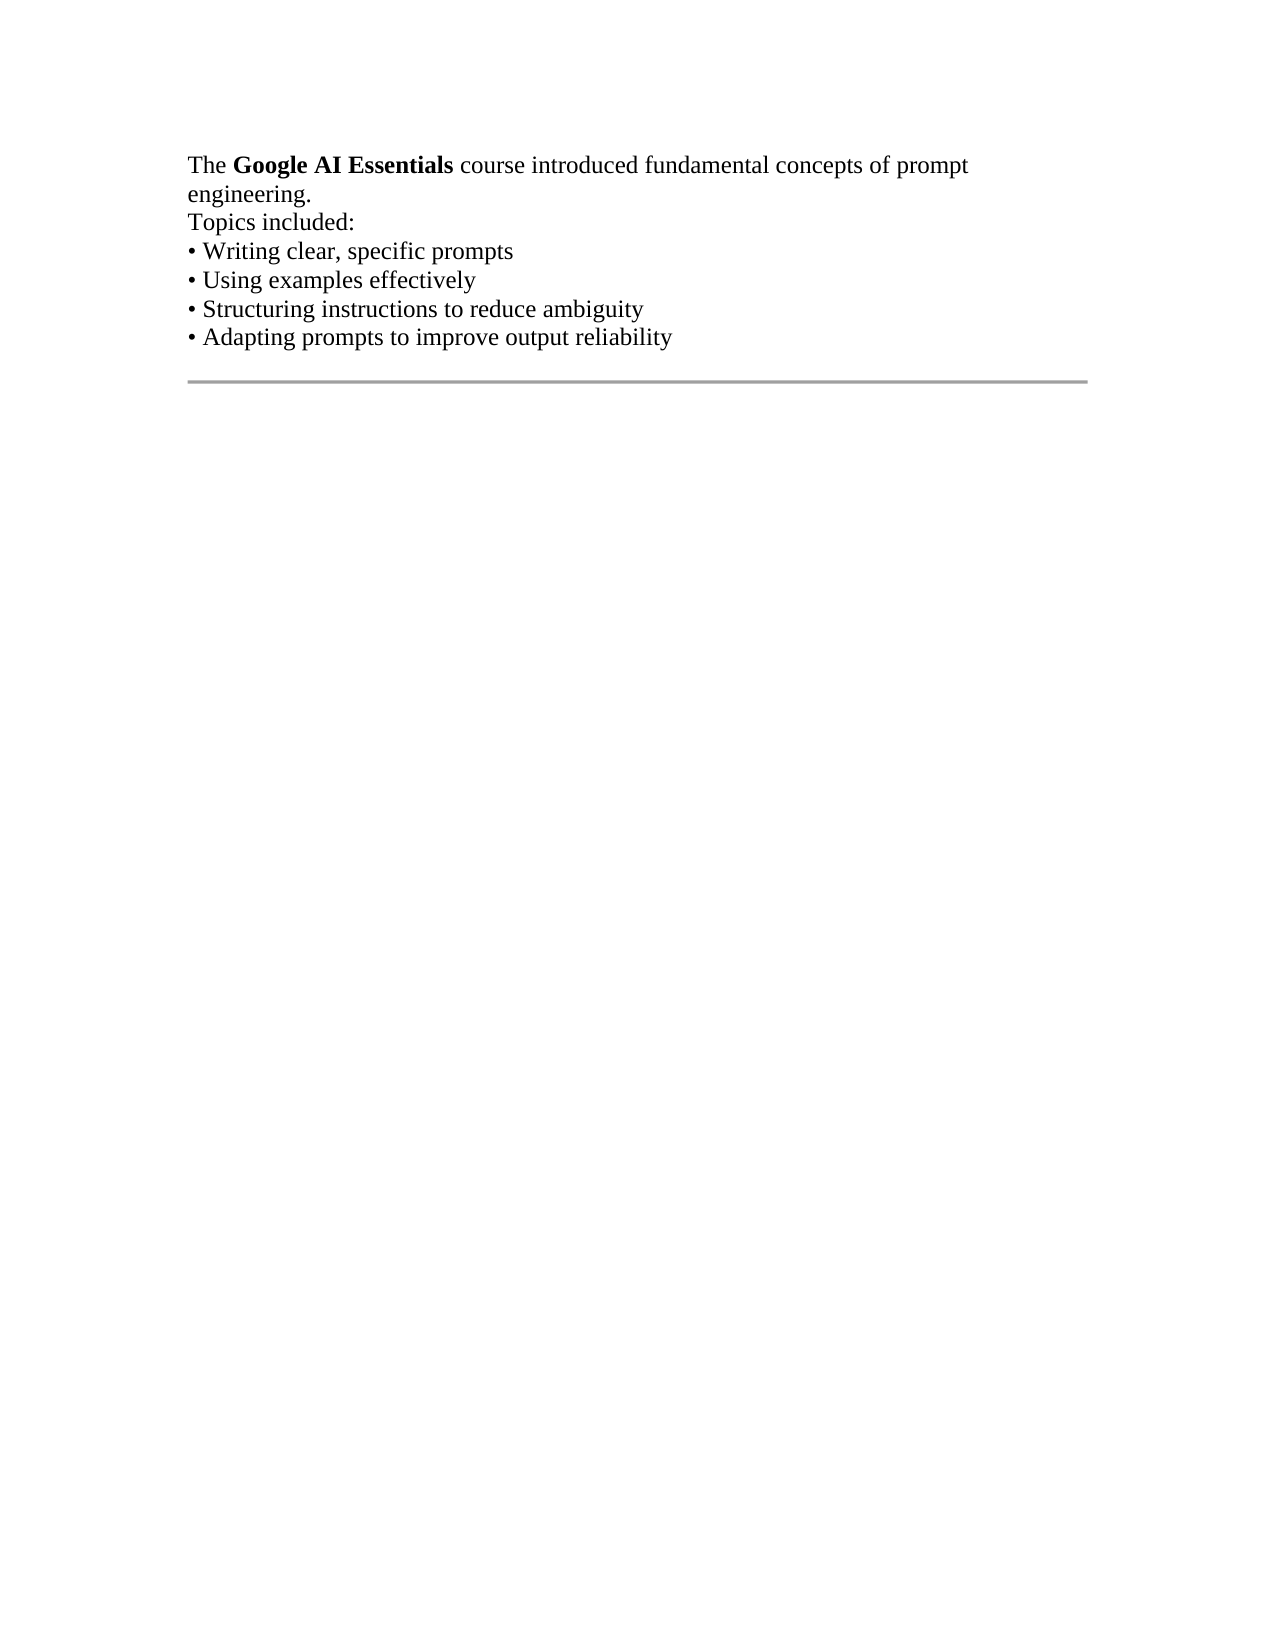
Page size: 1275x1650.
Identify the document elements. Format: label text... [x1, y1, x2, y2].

text The Google AI Essentials course introduced fundamental concepts of prompt engineering. Topics included: • Writing clear, specific prompts • Using examples effectively • Structuring instructions to reduce ambiguity • Adapting prompts to improve output reliability [187, 150, 1087, 351]
